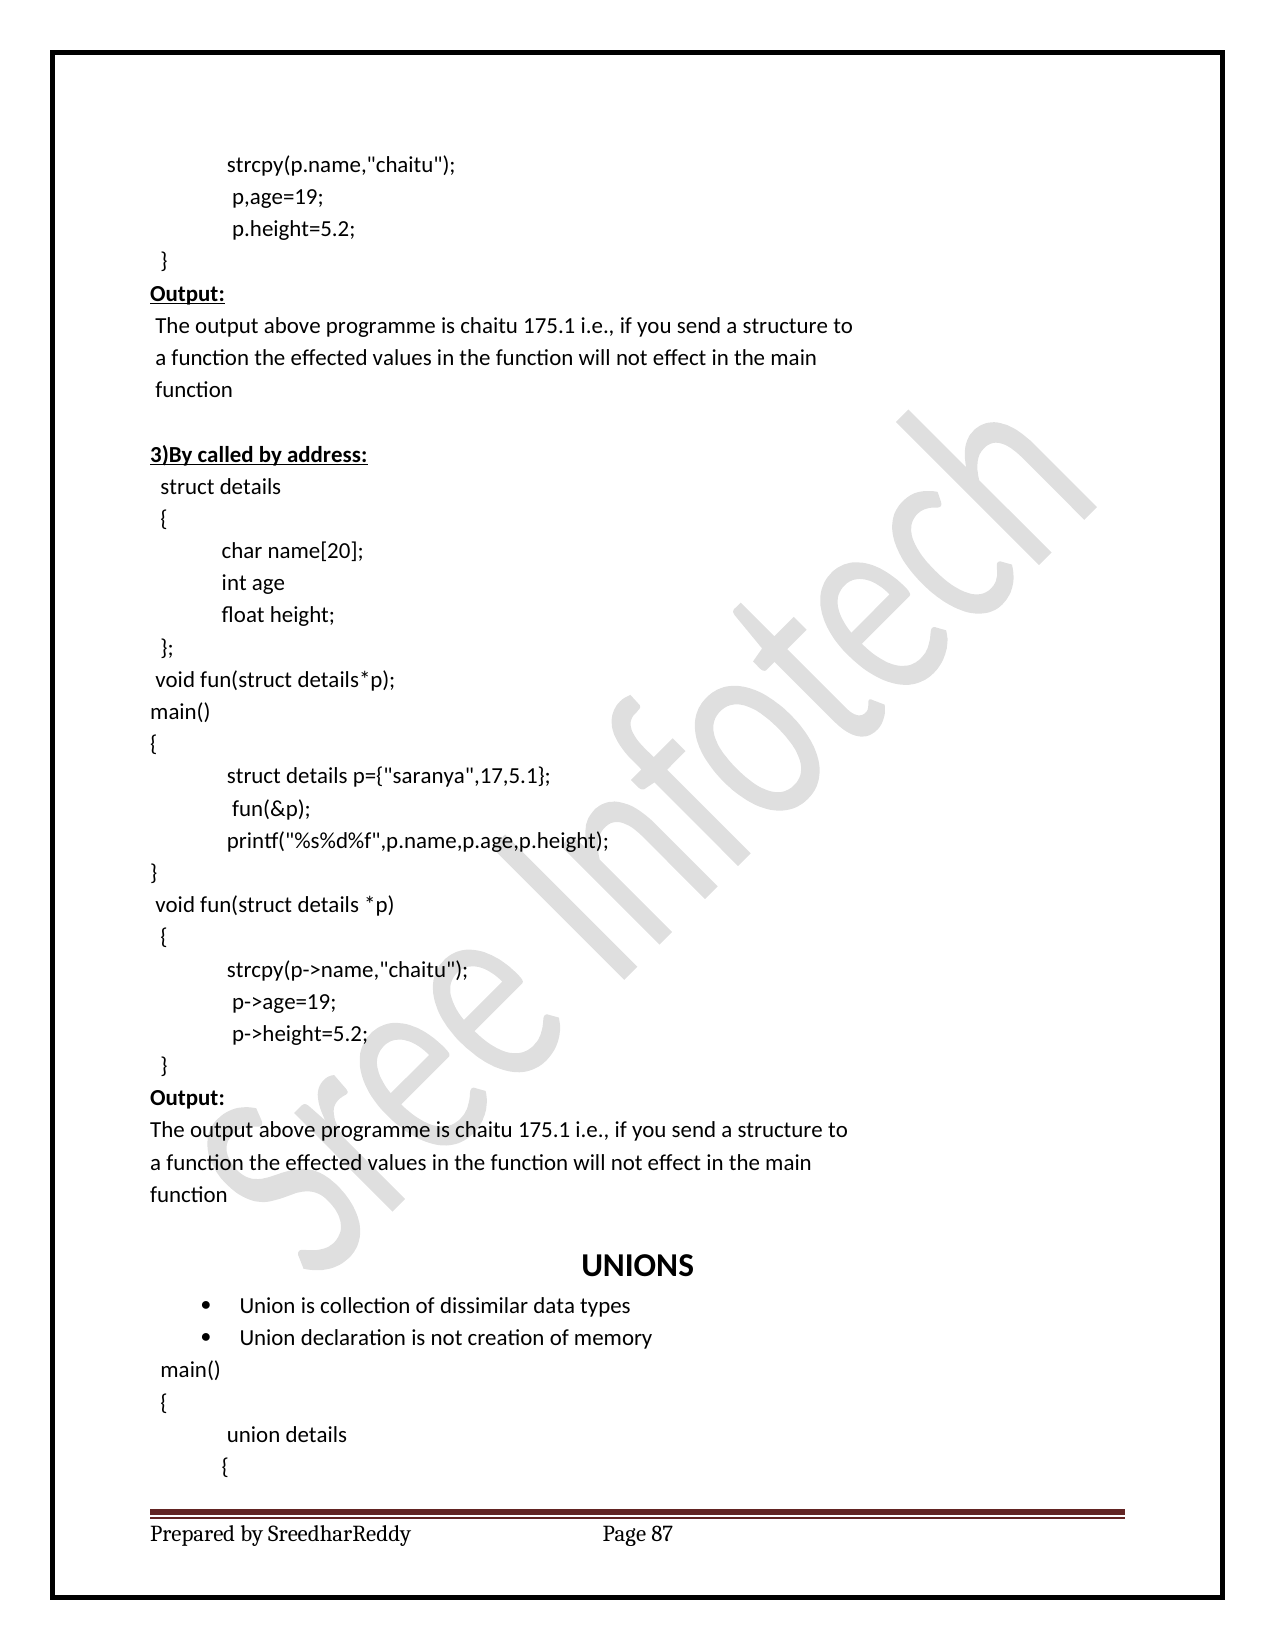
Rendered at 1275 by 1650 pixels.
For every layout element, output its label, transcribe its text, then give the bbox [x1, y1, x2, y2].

text a function the effected values in the function will not effect in the main [150, 1148, 1125, 1176]
text union details [150, 1420, 1125, 1448]
text void fun(struct details*p); [150, 665, 1125, 693]
text void fun(struct details *p) [150, 890, 1125, 918]
text { [150, 729, 1125, 757]
text fun(&p); [150, 794, 1125, 822]
text { [150, 922, 1125, 951]
text strcpy(p->name,"chaitu"); [150, 955, 1125, 983]
text { [150, 1452, 1125, 1480]
text main() [150, 697, 1125, 725]
text }; [150, 633, 1125, 661]
text The output above programme is chaitu 175.1 i.e., if you send a structure to [150, 1116, 1125, 1144]
text printf("%s%d%f",p.name,p.age,p.height); [150, 826, 1125, 854]
text The output above programme is chaitu 175.1 i.e., if you send a structure to [150, 311, 1125, 339]
text struct details p={"saranya",17,5.1}; [150, 762, 1125, 789]
text function [150, 1180, 1125, 1208]
text p,age=19; [150, 182, 1125, 210]
text p->age=19; [150, 987, 1125, 1015]
text strcpy(p.name,"chaitu"); [150, 150, 1125, 178]
text 3)By called by address: [150, 440, 1125, 468]
text function [150, 375, 1125, 403]
text char name[20]; [150, 536, 1125, 564]
text float height; [150, 601, 1125, 629]
text UNIONS [150, 1244, 1125, 1285]
text Output: [150, 279, 1125, 307]
list Union is collection of dissimilar data types [202, 1291, 1125, 1319]
list Union declaration is not creation of memory [202, 1323, 1125, 1351]
text { [150, 1388, 1125, 1416]
text } [150, 1051, 1125, 1079]
text Output: [150, 1083, 1125, 1111]
text a function the effected values in the function will not effect in the main [150, 343, 1125, 371]
text p->height=5.2; [150, 1019, 1125, 1047]
text } [150, 858, 1125, 886]
text struct details [150, 472, 1125, 500]
text p.height=5.2; [150, 214, 1125, 242]
text int age [150, 568, 1125, 596]
text } [150, 247, 1125, 274]
text { [150, 504, 1125, 532]
text main() [150, 1356, 1125, 1383]
